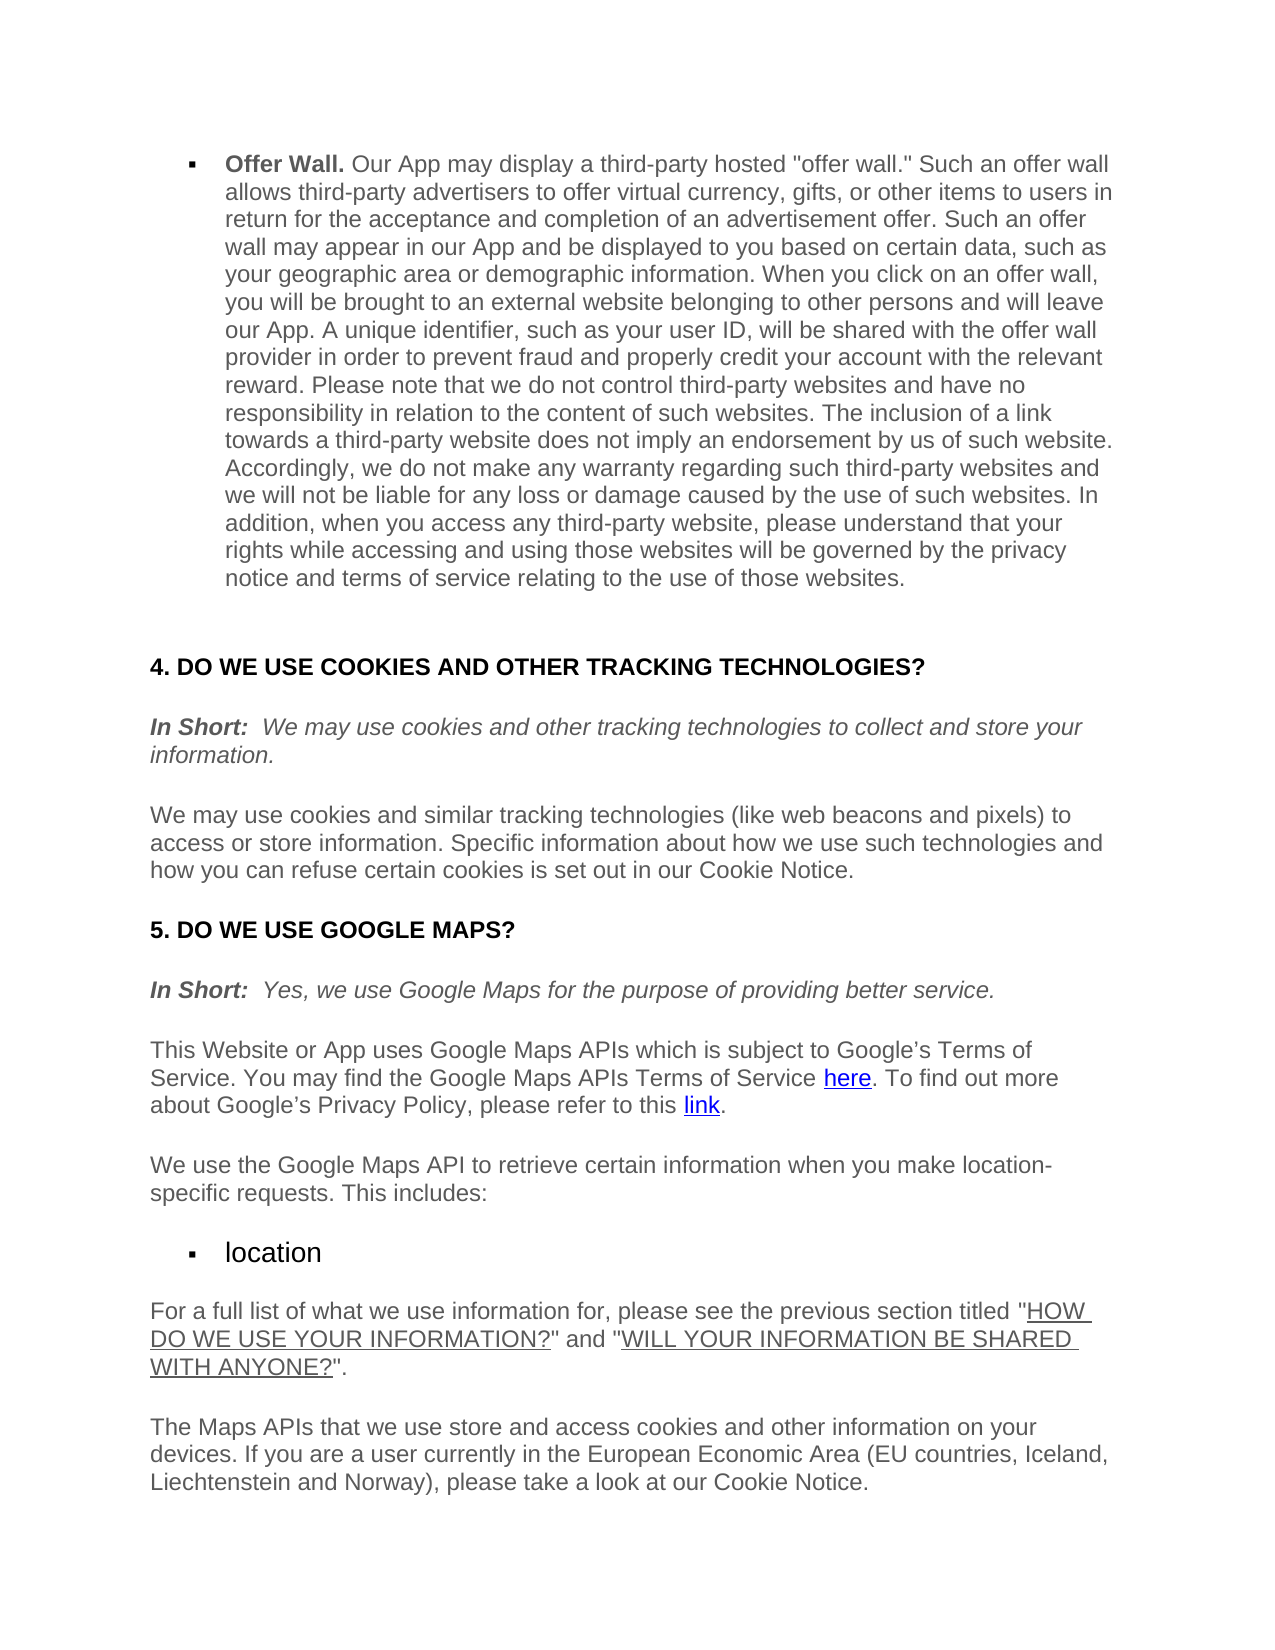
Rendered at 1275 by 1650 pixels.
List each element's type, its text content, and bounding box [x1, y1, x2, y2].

text For a full list of what we use information for, please see the previous section titled "HOW DO WE USE YOUR INFORMATION?" and "WILL YOUR INFORMATION BE SHARED WITH ANYONE?". [150, 1297, 1125, 1380]
text This Website or App uses Google Maps APIs which is subject to Google’s Terms of Service. You may find the Google Maps APIs Terms of Service here. To find out more about Google’s Privacy Policy, please refer to this link. [150, 1036, 1125, 1119]
text In Short: We may use cookies and other tracking technologies to collect and store your information. [150, 713, 1125, 768]
list Offer Wall. Our App may display a third-party hosted "offer wall." Such an offer wall allows third-party advertisers to offer virtual currency, gifts, or other items to users in return for the acceptance and completion of an advertisement offer. Such an offer wall may appear in our App and be displayed to you based on certain data, such as your geographic area or demographic information. When you click on an offer wall, you will be brought to an external website belonging to other persons and will leave our App. A unique identifier, such as your user ID, will be shared with the offer wall provider in order to prevent fraud and properly credit your account with the relevant reward. Please note that we do not control third-party websites and have no responsibility in relation to the content of such websites. The inclusion of a link towards a third-party website does not imply an endorsement by us of such website. Accordingly, we do not make any warranty regarding such third-party websites and we will not be liable for any loss or damage caused by the use of such websites. In addition, when you access any third-party website, please understand that your rights while accessing and using those websites will be governed by the privacy notice and terms of service relating to the use of those websites. [187, 150, 1125, 592]
text 5. DO WE USE GOOGLE MAPS? [150, 916, 1125, 944]
text We may use cookies and similar tracking technologies (like web beacons and pixels) to access or store information. Specific information about how we use such technologies and how you can refuse certain cookies is set out in our Cookie Notice. [150, 801, 1125, 884]
text In Short: Yes, we use Google Maps for the purpose of providing better service. [150, 976, 1125, 1004]
text We use the Google Maps API to retrieve certain information when you make location-specific requests. This includes: [150, 1151, 1125, 1206]
text 4. DO WE USE COOKIES AND OTHER TRACKING TECHNOLOGIES? [150, 653, 1125, 681]
text The Maps APIs that we use store and access cookies and other information on your devices. If you are a user currently in the European Economic Area (EU countries, Iceland, Liechtenstein and Norway), please take a look at our Cookie Notice. [150, 1412, 1125, 1495]
list location [187, 1236, 1125, 1268]
